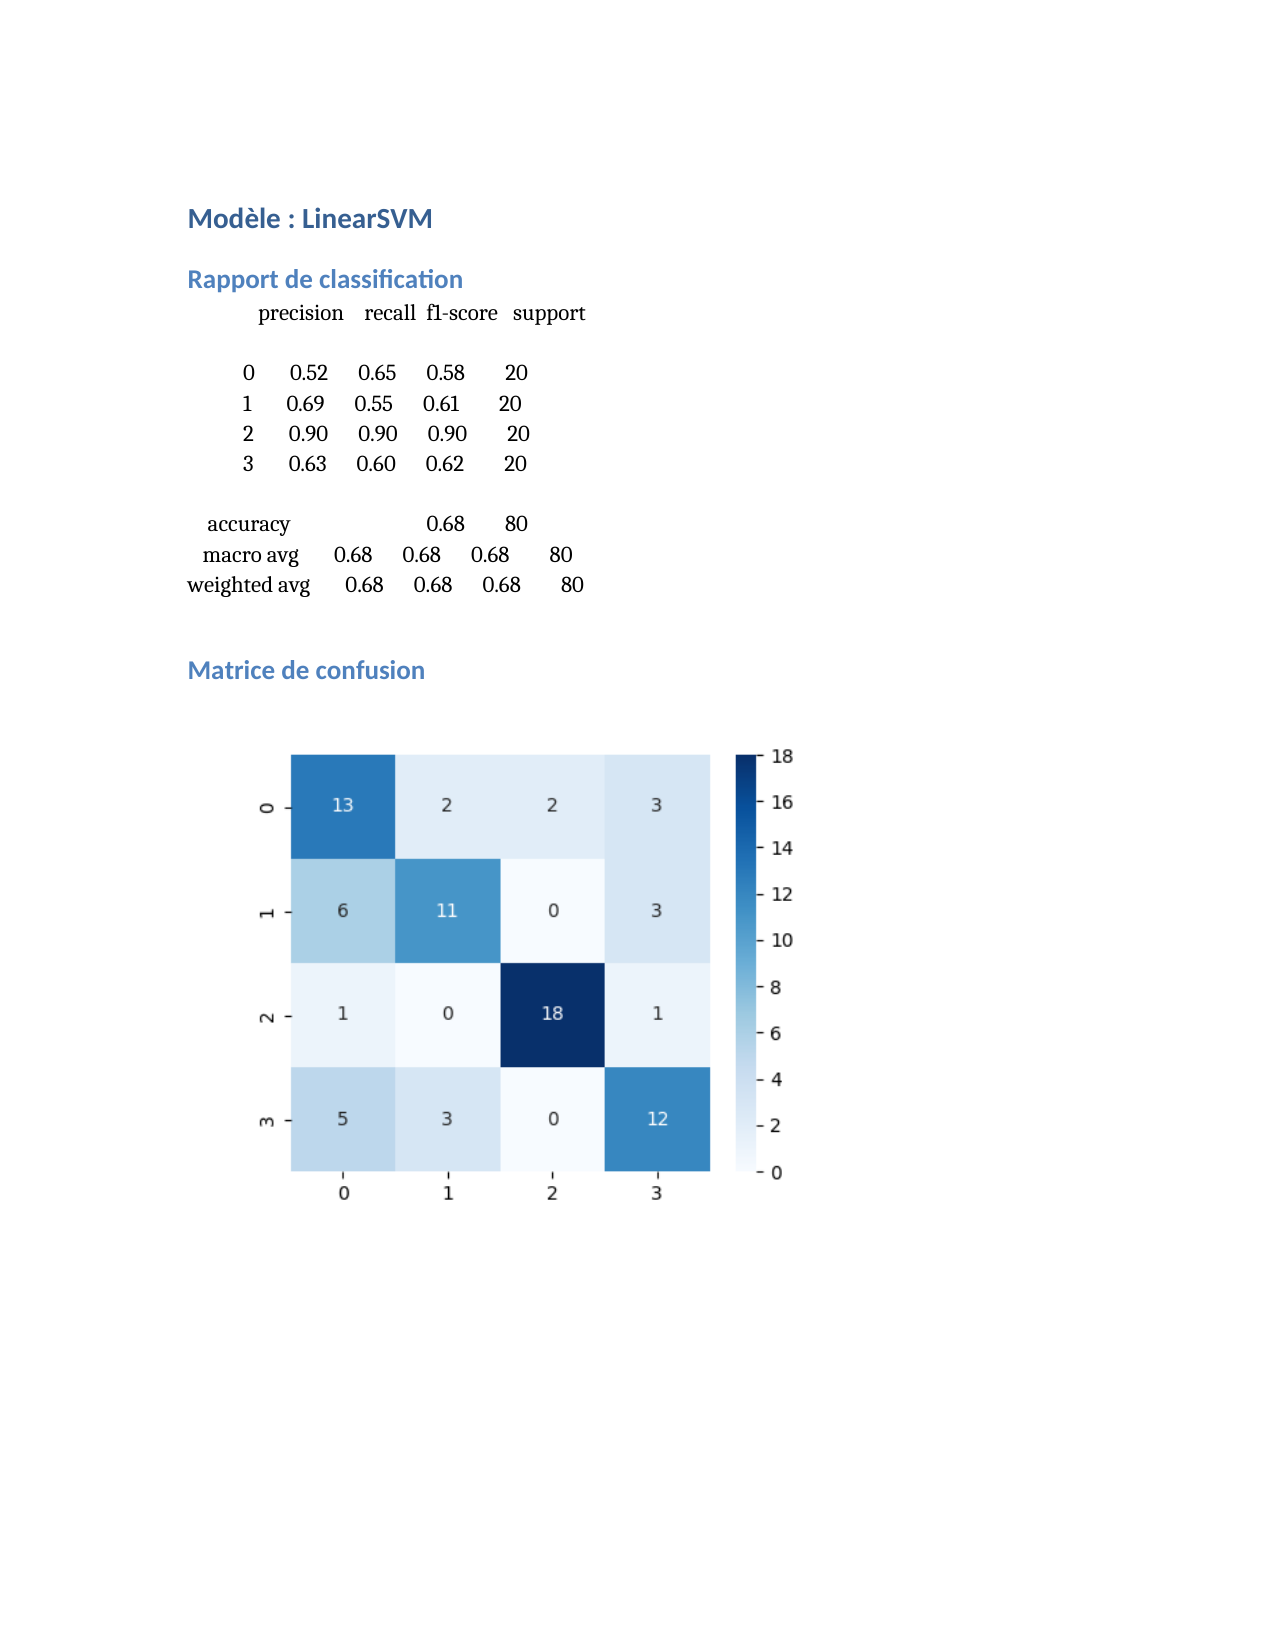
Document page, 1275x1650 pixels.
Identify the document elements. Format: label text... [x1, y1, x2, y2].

text precision recall f1-score support 0 0.52 0.65 0.58 20 1 0.69 0.55 0.61 20 2 0.90 0.90 0.90 20 3 0.63 0.60 0.62 20 accuracy 0.68 80 macro avg 0.68 0.68 0.68 80 weighted avg 0.68 0.68 0.68 80 [187, 300, 1087, 628]
subtitle Rapport de classification [187, 262, 1087, 295]
subtitle Matrice de confusion [187, 653, 1087, 686]
picture [206, 690, 882, 1231]
subtitle Modèle : LinearSVM [187, 200, 1087, 236]
